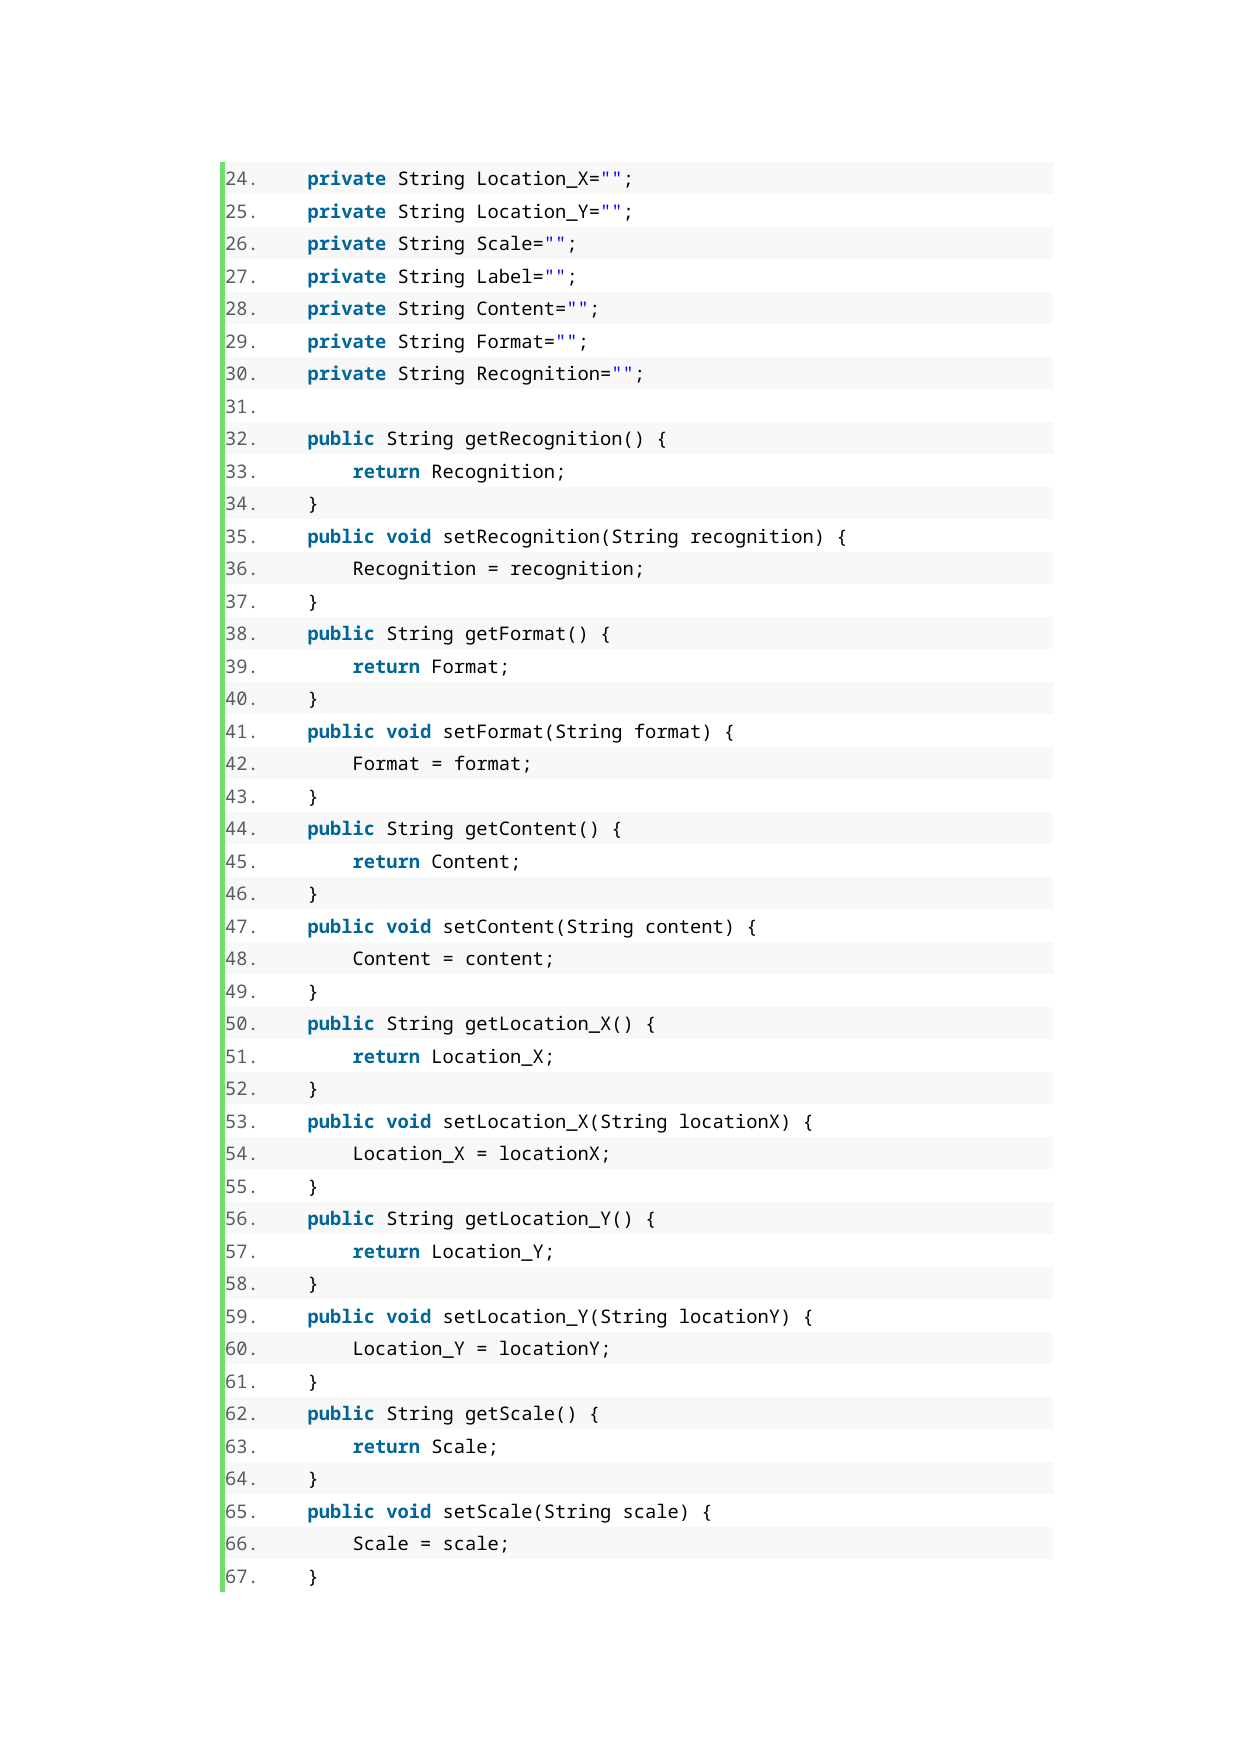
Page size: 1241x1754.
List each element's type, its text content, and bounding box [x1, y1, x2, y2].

list public void setScale(String scale) { [225, 1494, 1053, 1527]
list } [225, 1169, 1053, 1202]
list public String getScale() { [225, 1397, 1053, 1429]
list private String Label=""; [225, 259, 1053, 292]
list } [225, 1364, 1053, 1397]
list Location_Y = locationY; [225, 1332, 1053, 1364]
list } [225, 682, 1053, 714]
list public String getLocation_X() { [225, 1007, 1053, 1039]
list public void setFormat(String format) { [225, 714, 1053, 747]
list private String Location_Y=""; [225, 194, 1053, 227]
list public void setLocation_X(String locationX) { [225, 1104, 1053, 1137]
list } [225, 779, 1053, 812]
list return Content; [225, 844, 1053, 877]
list Scale = scale; [225, 1527, 1053, 1559]
list private String Location_X=""; [225, 162, 1053, 194]
list Recognition = recognition; [225, 552, 1053, 584]
list return Recognition; [225, 454, 1053, 487]
list } [225, 1267, 1053, 1299]
list public String getRecognition() { [225, 422, 1053, 454]
list Content = content; [225, 942, 1053, 974]
list private String Format=""; [225, 324, 1053, 357]
list return Format; [225, 649, 1053, 682]
list private String Scale=""; [225, 227, 1053, 259]
list public void setContent(String content) { [225, 909, 1053, 942]
list public String getContent() { [225, 812, 1053, 844]
list return Location_Y; [225, 1234, 1053, 1267]
list } [225, 877, 1053, 909]
list private String Recognition=""; [225, 357, 1053, 389]
list } [225, 1462, 1053, 1494]
list public String getFormat() { [225, 617, 1053, 649]
list } [225, 1559, 1053, 1592]
list } [225, 584, 1053, 617]
list } [225, 1072, 1053, 1104]
list private String Content=""; [225, 292, 1053, 324]
list } [225, 974, 1053, 1007]
list Format = format; [225, 747, 1053, 779]
list Location_X = locationX; [225, 1137, 1053, 1169]
list return Location_X; [225, 1039, 1053, 1072]
list return Scale; [225, 1429, 1053, 1462]
list } [225, 487, 1053, 519]
list public void setRecognition(String recognition) { [225, 519, 1053, 552]
list public String getLocation_Y() { [225, 1202, 1053, 1234]
list public void setLocation_Y(String locationY) { [225, 1299, 1053, 1332]
